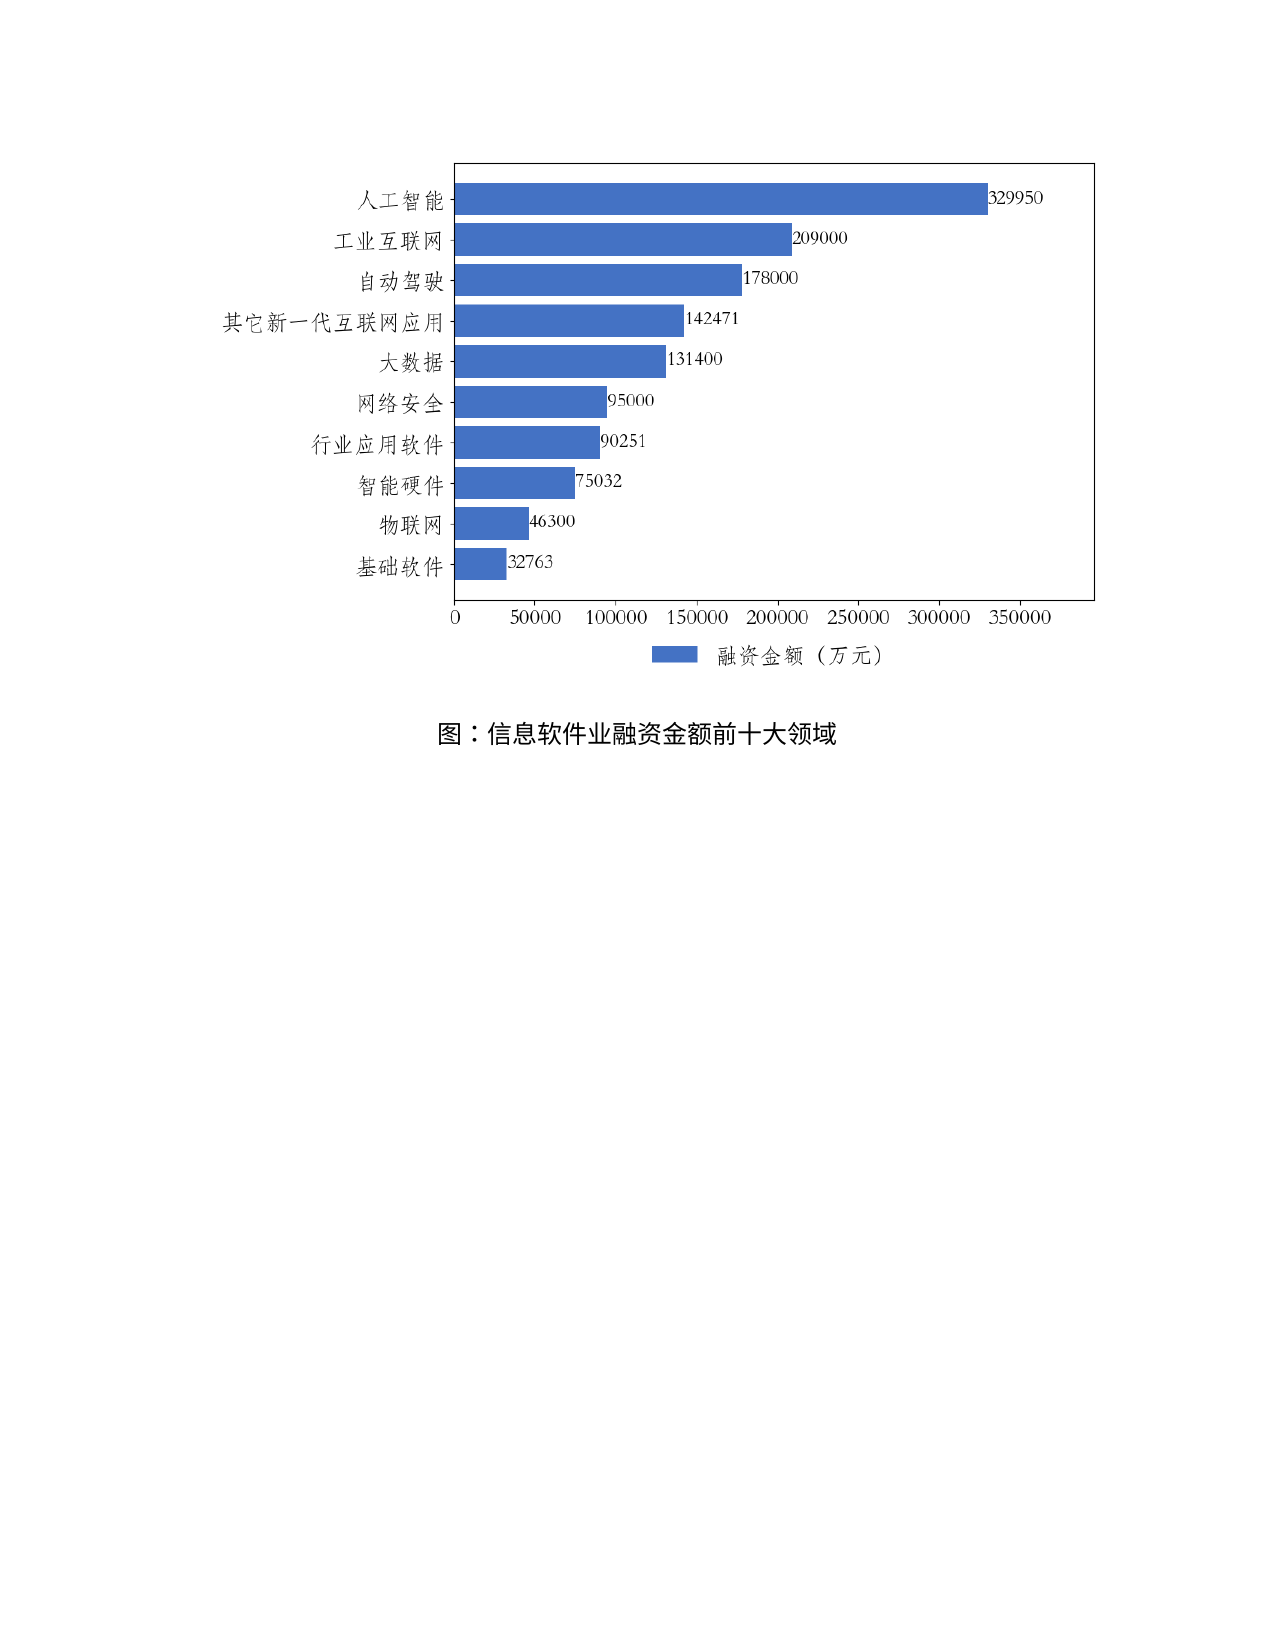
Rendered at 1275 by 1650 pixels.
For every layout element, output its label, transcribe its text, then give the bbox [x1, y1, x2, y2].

picture [206, 150, 1107, 690]
text 图：信息软件业融资金额前十大领域 [187, 717, 1087, 751]
